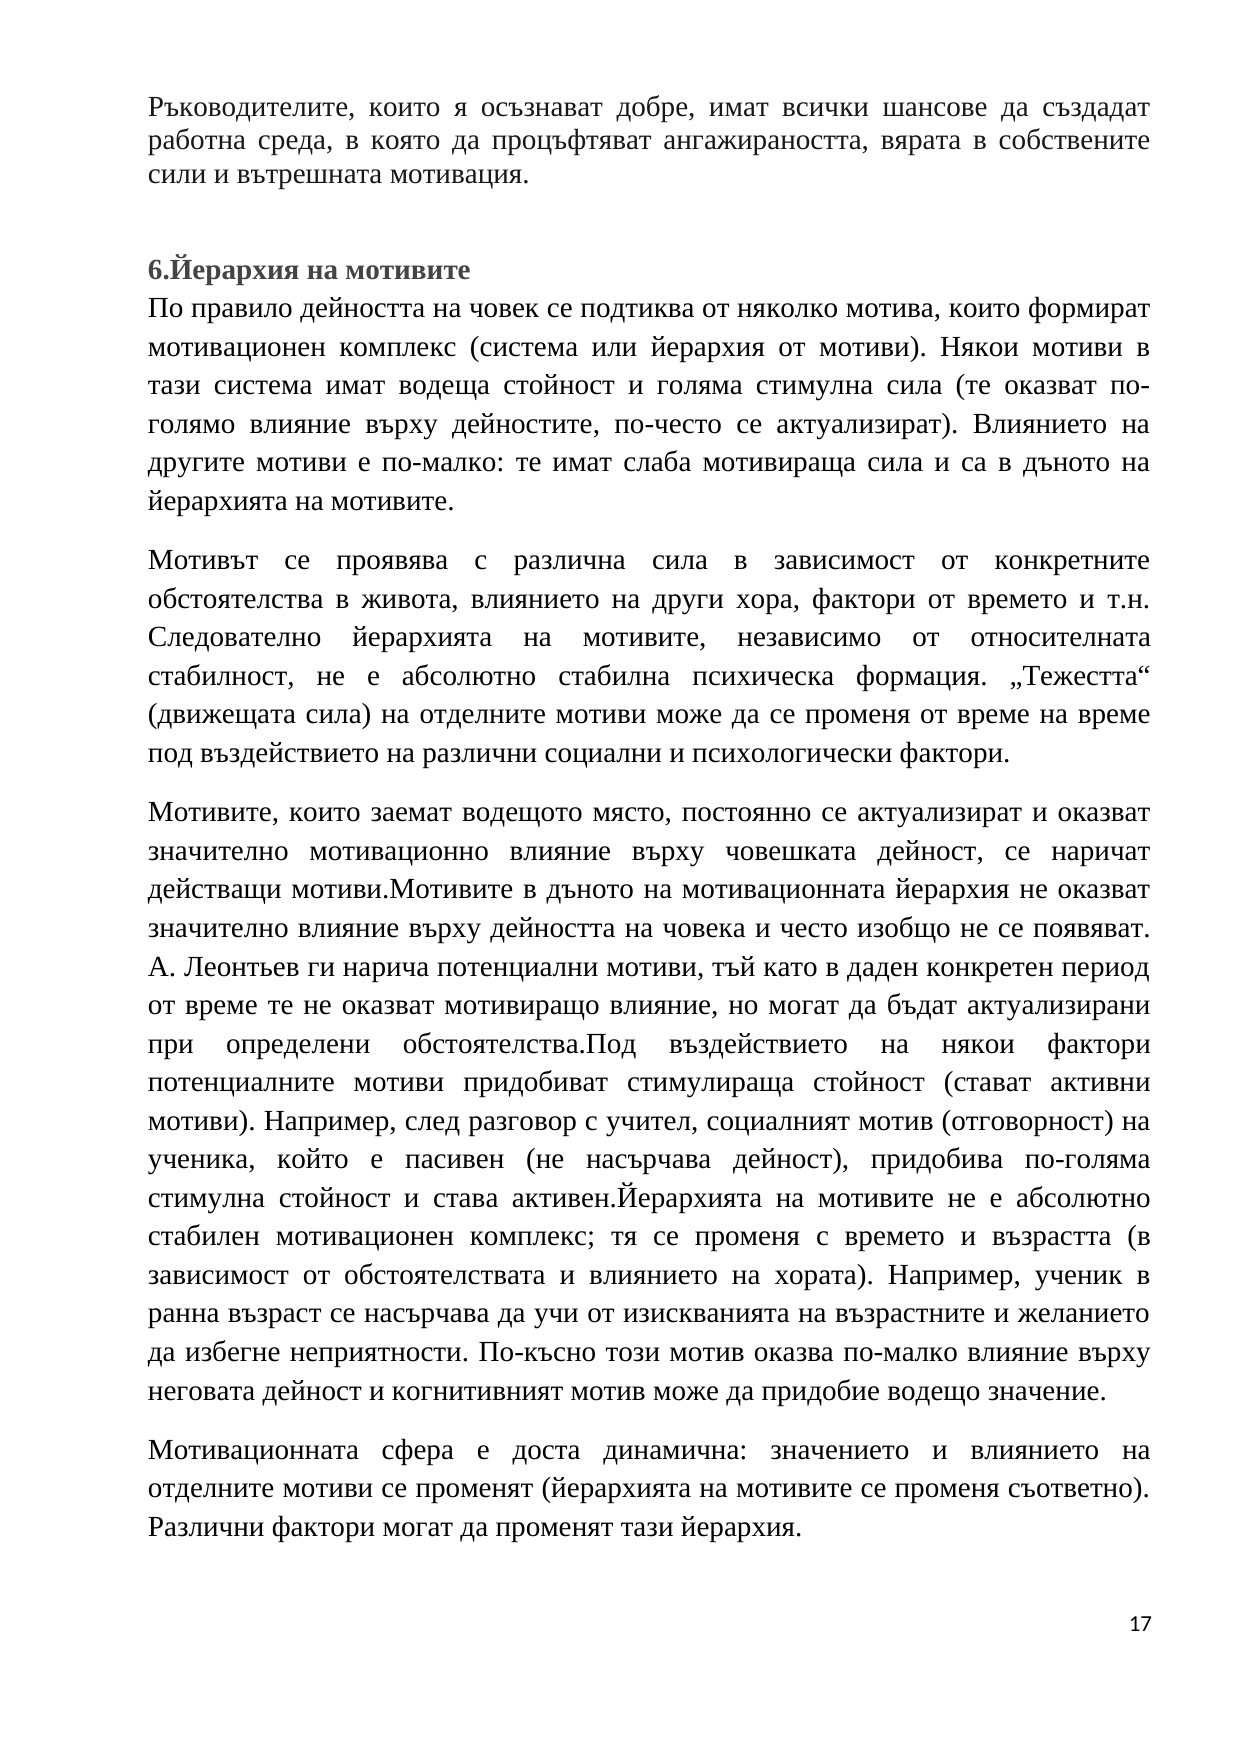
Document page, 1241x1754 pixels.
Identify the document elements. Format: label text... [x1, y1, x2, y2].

text Ръководителите, които я осъзнават добре, имат всички шансове да създадат работна среда, в която да процъфтяват ангажираността, вярата в собствените сили и вътрешната мотивация. [148, 89, 1152, 189]
text По правило дейността на човек се подтиква от няколко мотива, които формират мотивационен комплекс (система или йерархия от мотиви). Някои мотиви в тази система имат водеща стойност и голяма стимулна сила (те оказват по-голямо влияние върху дейностите, по-често се актуализират). Влиянието на другите мотиви е по-малко: те имат слаба мотивираща сила и са в дъното на йерархията на мотивите. [148, 290, 1152, 517]
text Мотивите, които заемат водещото място, постоянно се актуализират и оказват значително мотивационно влияние върху човешката дейност, се наричат действащи мотиви.Мотивите в дъното на мотивационната йерархия не оказват значително влияние върху дейността на човека и често изобщо не се появяват. А. Леонтьев ги нарича потенциални мотиви, тъй като в даден конкретен период от време те не оказват мотивиращо влияние, но могат да бъдат актуализирани при определени обстоятелства.Под въздействието на някои фактори потенциалните мотиви придобиват стимулираща стойност (стават активни мотиви). Например, след разговор с учител, социалният мотив (отговорност) на ученика, който е пасивен (не насърчава дейност), придобива по-голяма стимулна стойност и става активен.Йерархията на мотивите не е абсолютно стабилен мотивационен комплекс; тя се променя с времето и възрастта (в зависимост от обстоятелствата и влиянието на хората). Например, ученик в ранна възраст се насърчава да учи от изискванията на възрастните и желанието да избегне неприятности. По-късно този мотив оказва по-малко влияние върху неговата дейност и когнитивният мотив може да придобие водещо значение. [148, 794, 1152, 1406]
text Мотивът се проявява с различна сила в зависимост от конкретните обстоятелства в живота, влиянието на други хора, фактори от времето и т.н. Следователно йерархията на мотивите, независимо от относителната стабилност, не е абсолютно стабилна психическа формация. „Тежестта“ (движещата сила) на отделните мотиви може да се променя от време на време под въздействието на различни социални и психологически фактори. [148, 542, 1152, 769]
text Мотивационната сфера е доста динамична: значението и влиянието на отделните мотиви се променят (йерархията на мотивите се променя съответно). Различни фактори могат да променят тази йерархия. [148, 1432, 1152, 1543]
subtitle 6.Йерархия на мотивите [148, 252, 1152, 285]
